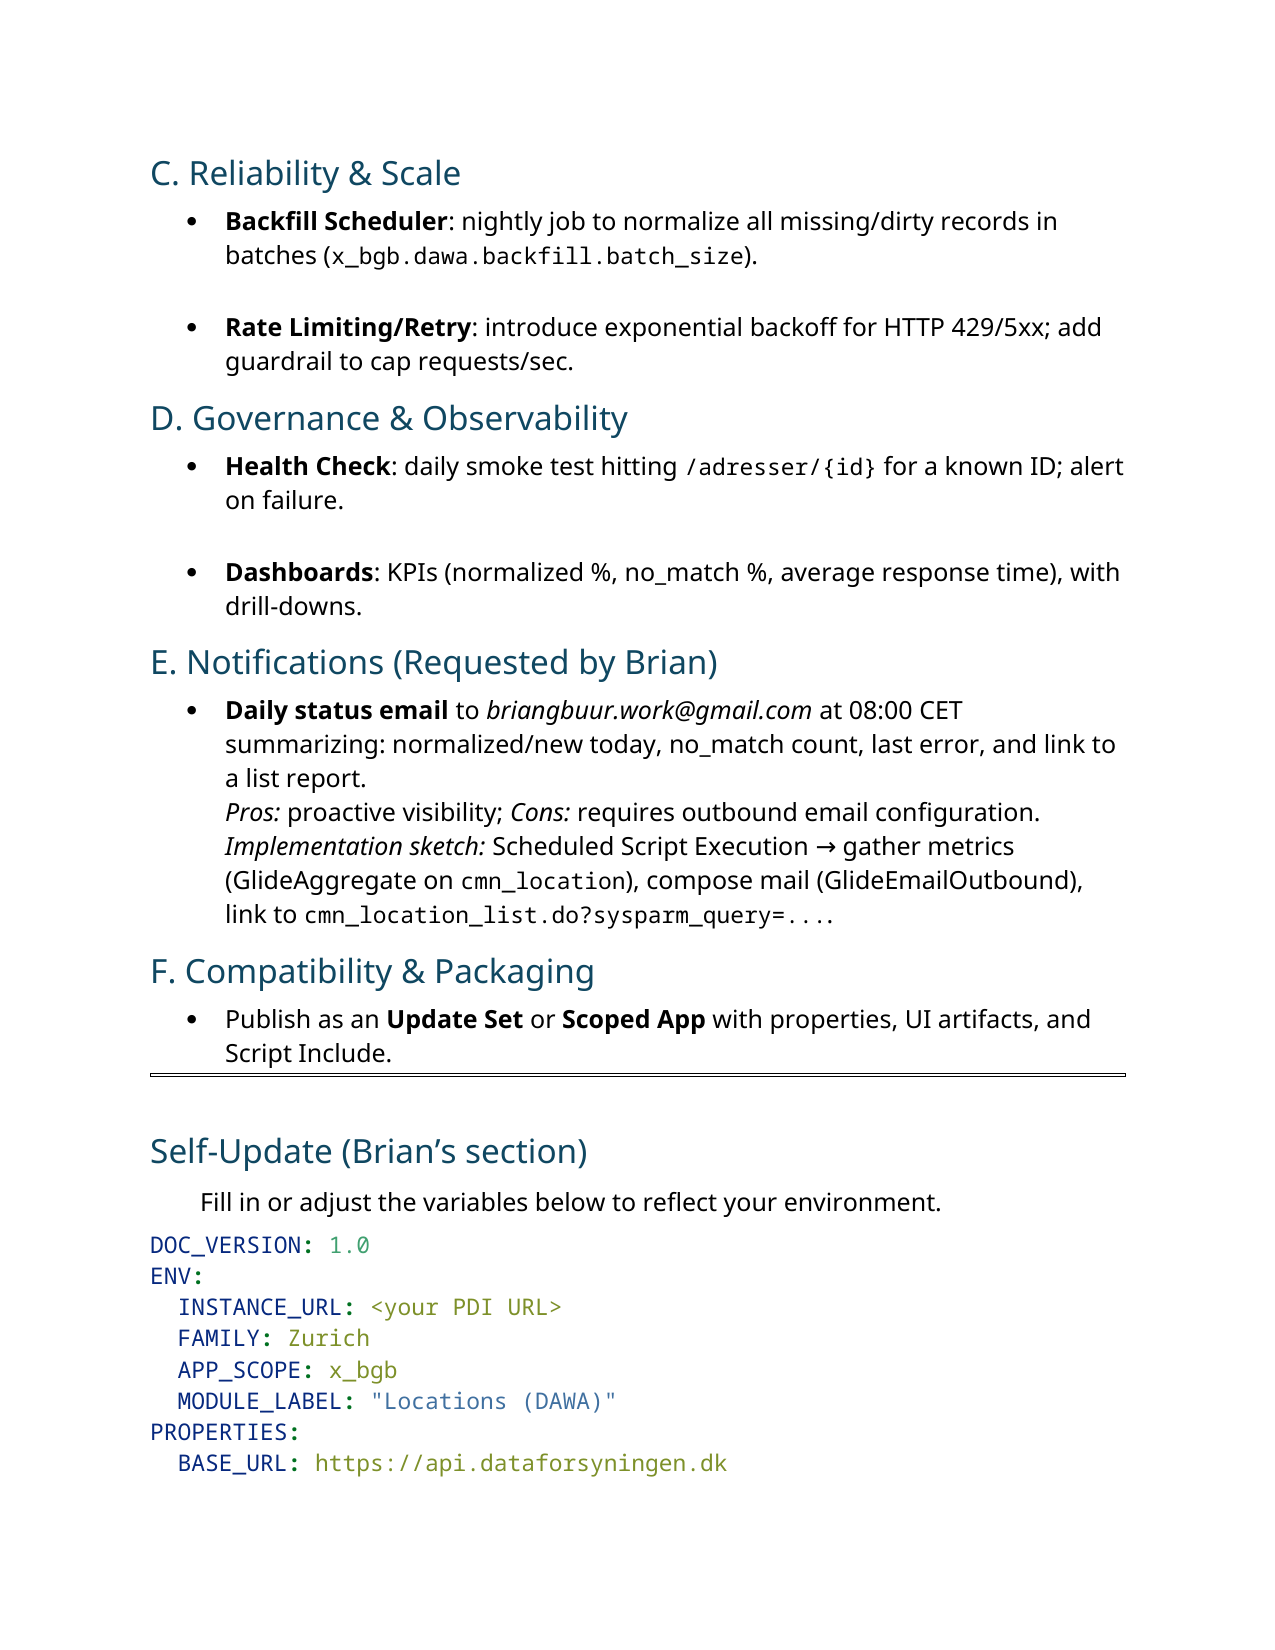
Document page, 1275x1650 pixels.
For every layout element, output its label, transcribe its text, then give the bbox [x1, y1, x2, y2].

list Daily status email to briangbuur.work@gmail.com at 08:00 CET summarizing: normalized/new today, no_match count, last error, and link to a list report. Pros: proactive visibility; Cons: requires outbound email configuration. Implementation sketch: Scheduled Script Execution → gather metrics (GlideAggregate on cmn_location), compose mail (GlideEmailOutbound), link to cmn_location_list.do?sysparm_query=.... [187, 693, 1125, 931]
list Health Check: daily smoke test hitting /adresser/{id} for a known ID; alert on failure. [187, 448, 1125, 550]
text Fill in or adjust the variables below to reflect your environment. [200, 1184, 1075, 1218]
list Rate Limiting/Retry: introduce exponential backoff for HTTP 429/5xx; add guardrail to cap requests/sec. [187, 310, 1125, 378]
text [150, 1229, 1125, 1479]
list Dashboards: KPIs (normalized %, no_match %, average response time), with drill‑downs. [187, 554, 1125, 622]
list Publish as an Update Set or Scoped App with properties, UI artifacts, and Script Include. [187, 1002, 1125, 1070]
subtitle Self‑Update (Brian’s section) [150, 1128, 1125, 1174]
subtitle E. Notifications (Requested by Brian) [150, 639, 1125, 684]
subtitle C. Reliability & Scale [150, 150, 1125, 195]
list Backfill Scheduler: nightly job to normalize all missing/dirty records in batches (x_bgb.dawa.backfill.batch_size). [187, 204, 1125, 306]
subtitle D. Governance & Observability [150, 394, 1125, 440]
subtitle F. Compatibility & Packaging [150, 948, 1125, 993]
